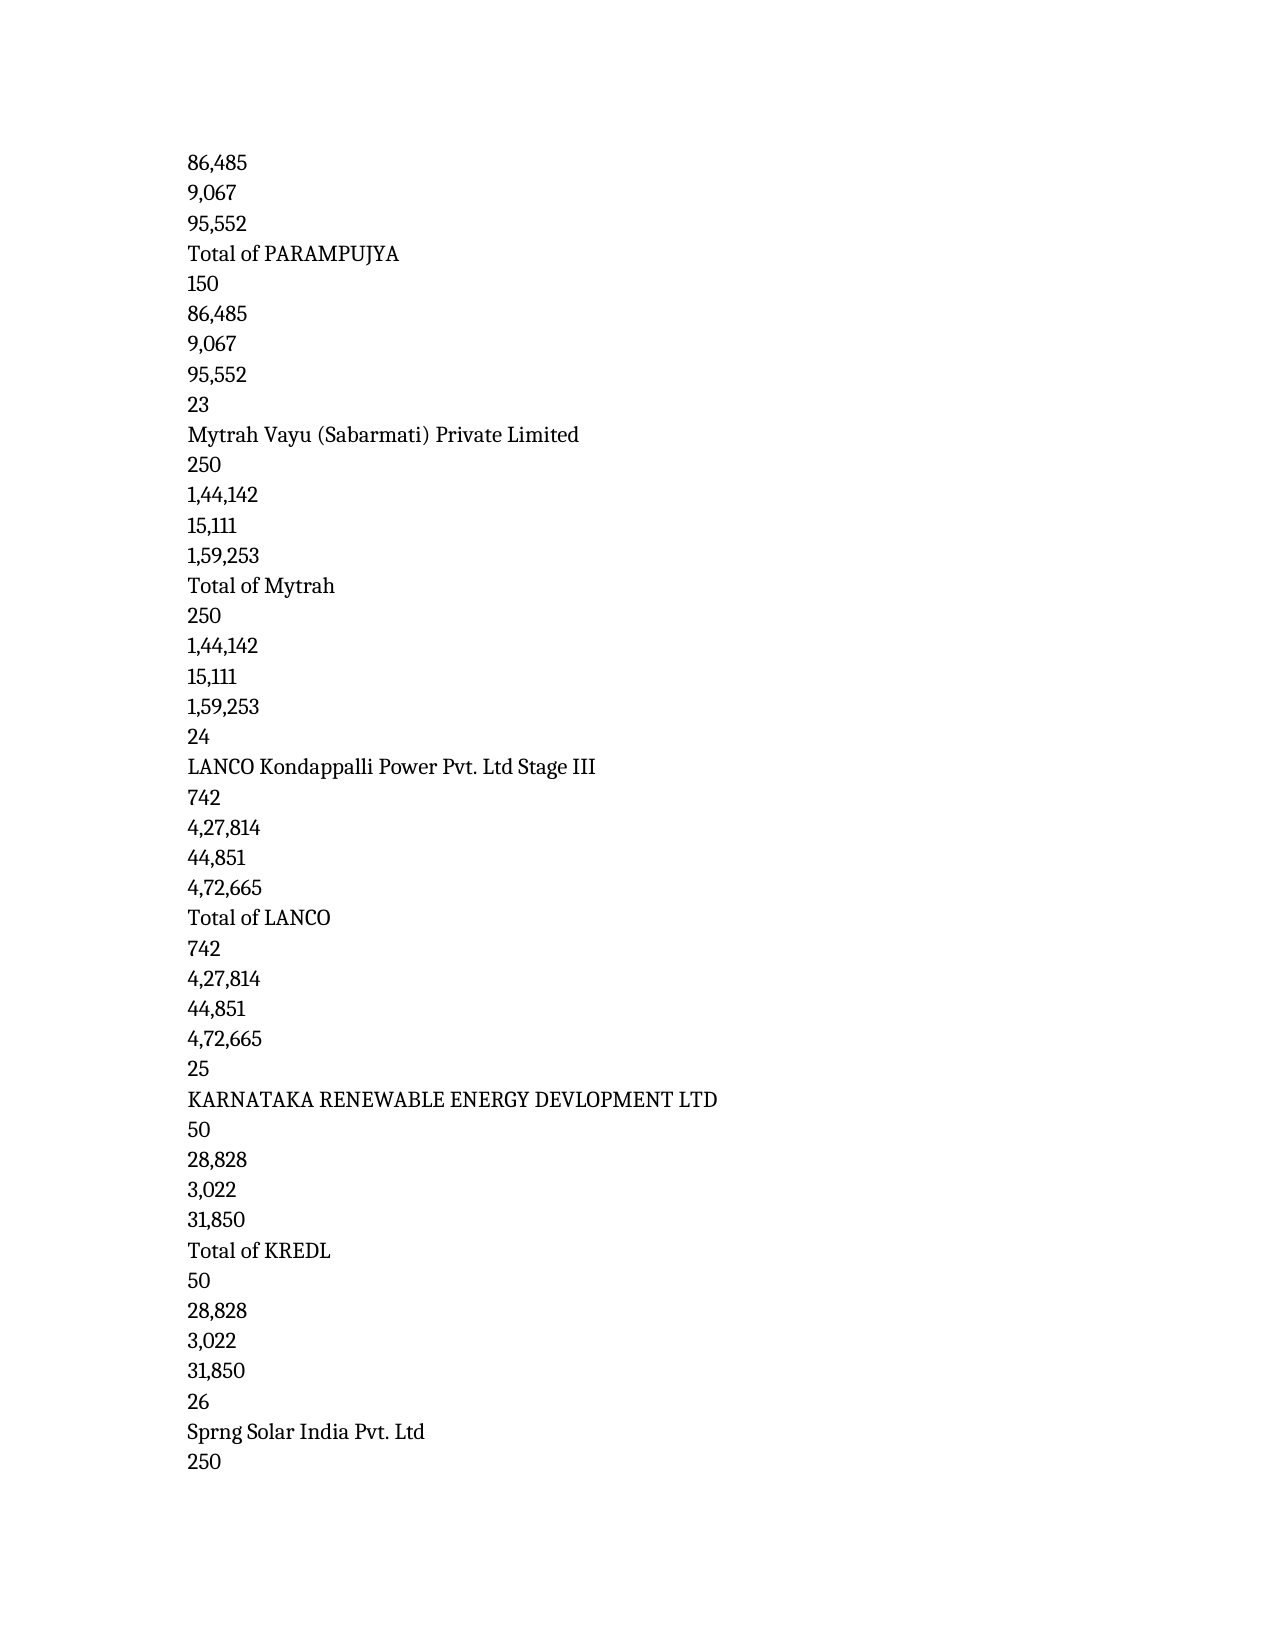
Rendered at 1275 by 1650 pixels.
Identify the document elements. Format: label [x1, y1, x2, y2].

text [187, 150, 1087, 1475]
